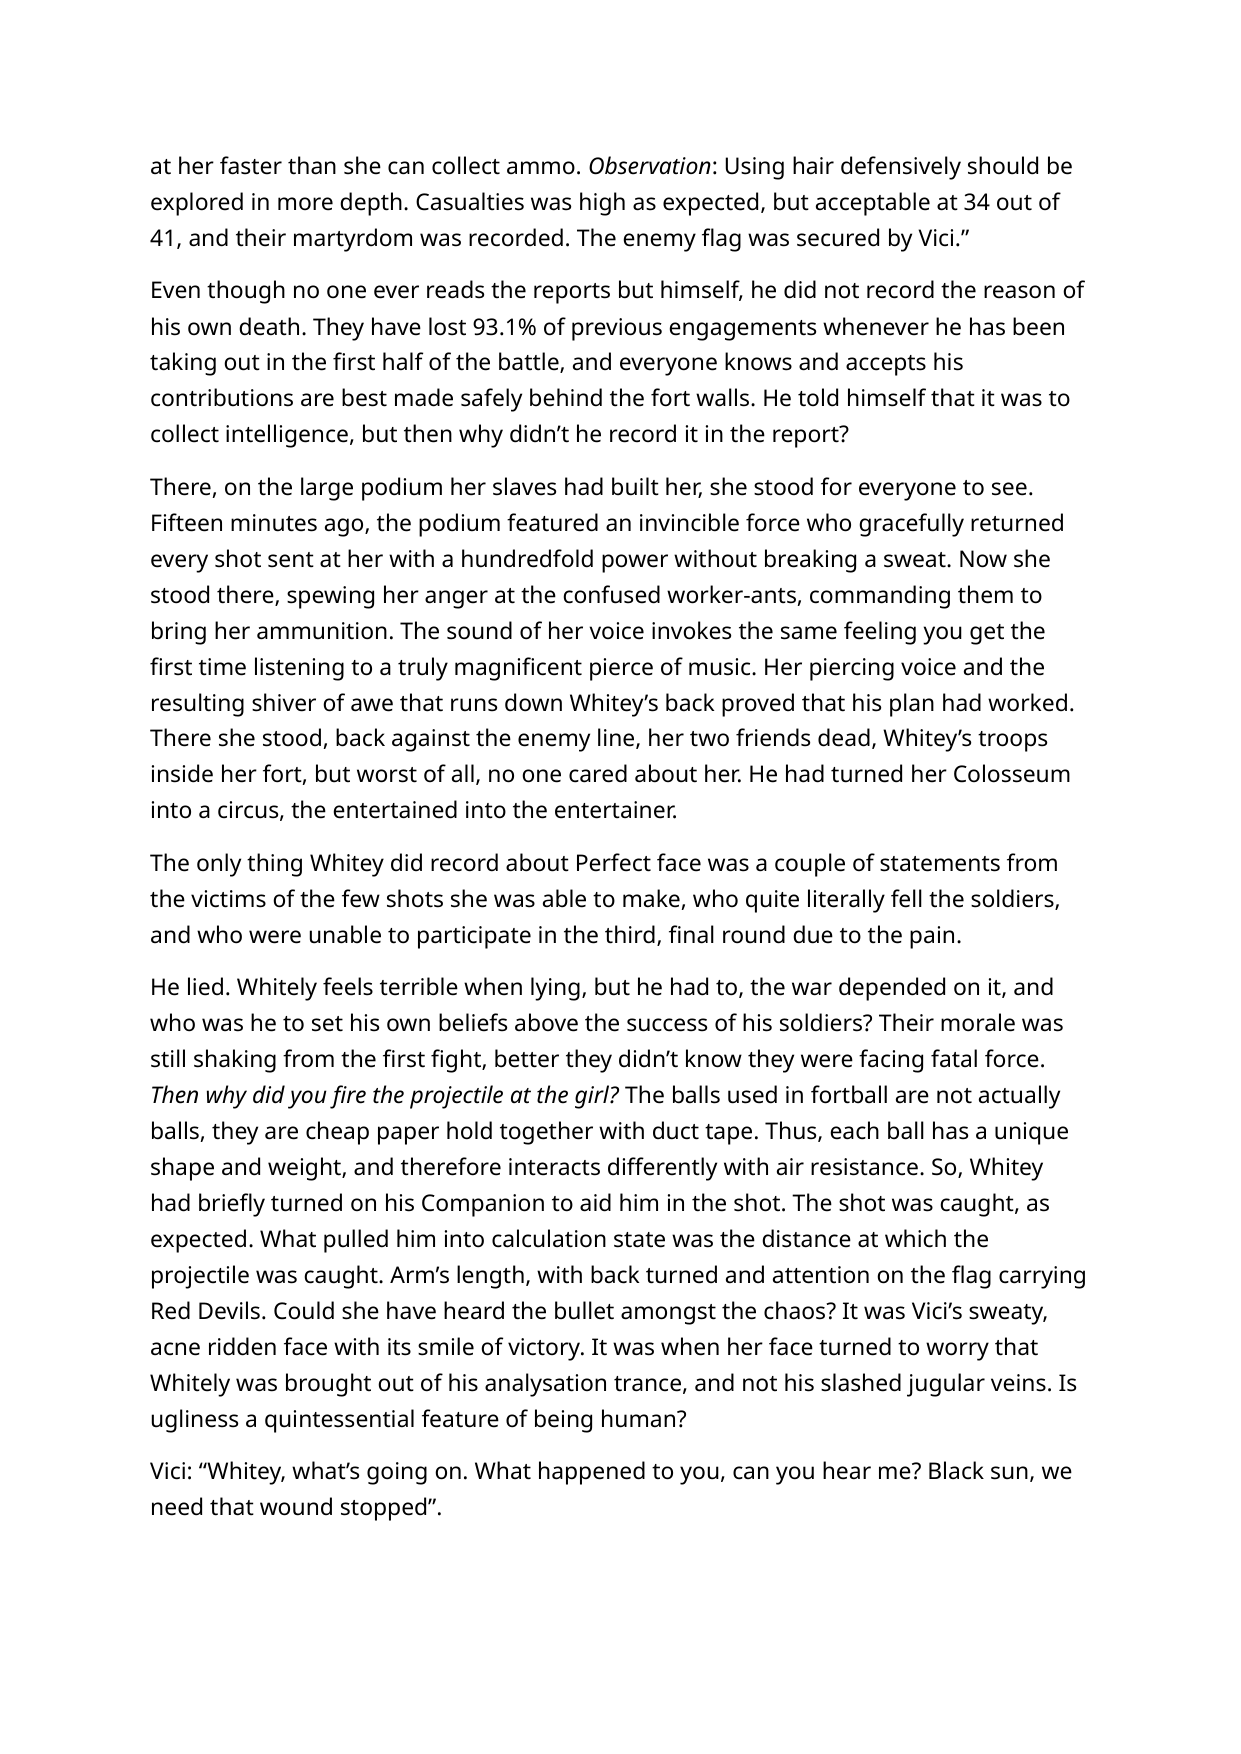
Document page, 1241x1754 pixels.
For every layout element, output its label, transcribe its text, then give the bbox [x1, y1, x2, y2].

text He lied. Whitely feels terrible when lying, but he had to, the war depended on it, and who was he to set his own beliefs above the success of his soldiers? Their morale was still shaking from the first fight, better they didn’t know they were facing fatal force. Then why did you fire the projectile at the girl? The balls used in fortball are not actually balls, they are cheap paper hold together with duct tape. Thus, each ball has a unique shape and weight, and therefore interacts differently with air resistance. So, Whitey had briefly turned on his Companion to aid him in the shot. The shot was caught, as expected. What pulled him into calculation state was the distance at which the projectile was caught. Arm’s length, with back turned and attention on the flag carrying Red Devils. Could she have heard the bullet amongst the chaos? It was Vici’s sweaty, acne ridden face with its smile of victory. It was when her face turned to worry that Whitely was brought out of his analysation trance, and not his slashed jugular veins. Is ugliness a quintessential feature of being human? [150, 971, 1090, 1434]
text The only thing Whitey did record about Perfect face was a couple of statements from the victims of the few shots she was able to make, who quite literally fell the soldiers, and who were unable to participate in the third, final round due to the pain. [150, 847, 1090, 950]
text There, on the large podium her slaves had built her, she stood for everyone to see. Fifteen minutes ago, the podium featured an invincible force who gracefully returned every shot sent at her with a hundredfold power without breaking a sweat. Now she stood there, spewing her anger at the confused worker-ants, commanding them to bring her ammunition. The sound of her voice invokes the same feeling you get the first time listening to a truly magnificent pierce of music. Her piercing voice and the resulting shiver of awe that runs down Whitey’s back proved that his plan had worked. There she stood, back against the enemy line, her two friends dead, Whitey’s troops inside her fort, but worst of all, no one cared about her. He had turned her Colosseum into a circus, the entertained into the entertainer. [150, 471, 1090, 826]
text Even though no one ever reads the reports but himself, he did not record the reason of his own death. They have lost 93.1% of previous engagements whenever he has been taking out in the first half of the battle, and everyone knows and accepts his contributions are best made safely behind the fort walls. He told himself that it was to collect intelligence, but then why didn’t he record it in the report? [150, 274, 1090, 449]
text Vici: “Whitey, what’s going on. What happened to you, can you hear me? Black sun, we need that wound stopped”. [150, 1455, 1090, 1522]
